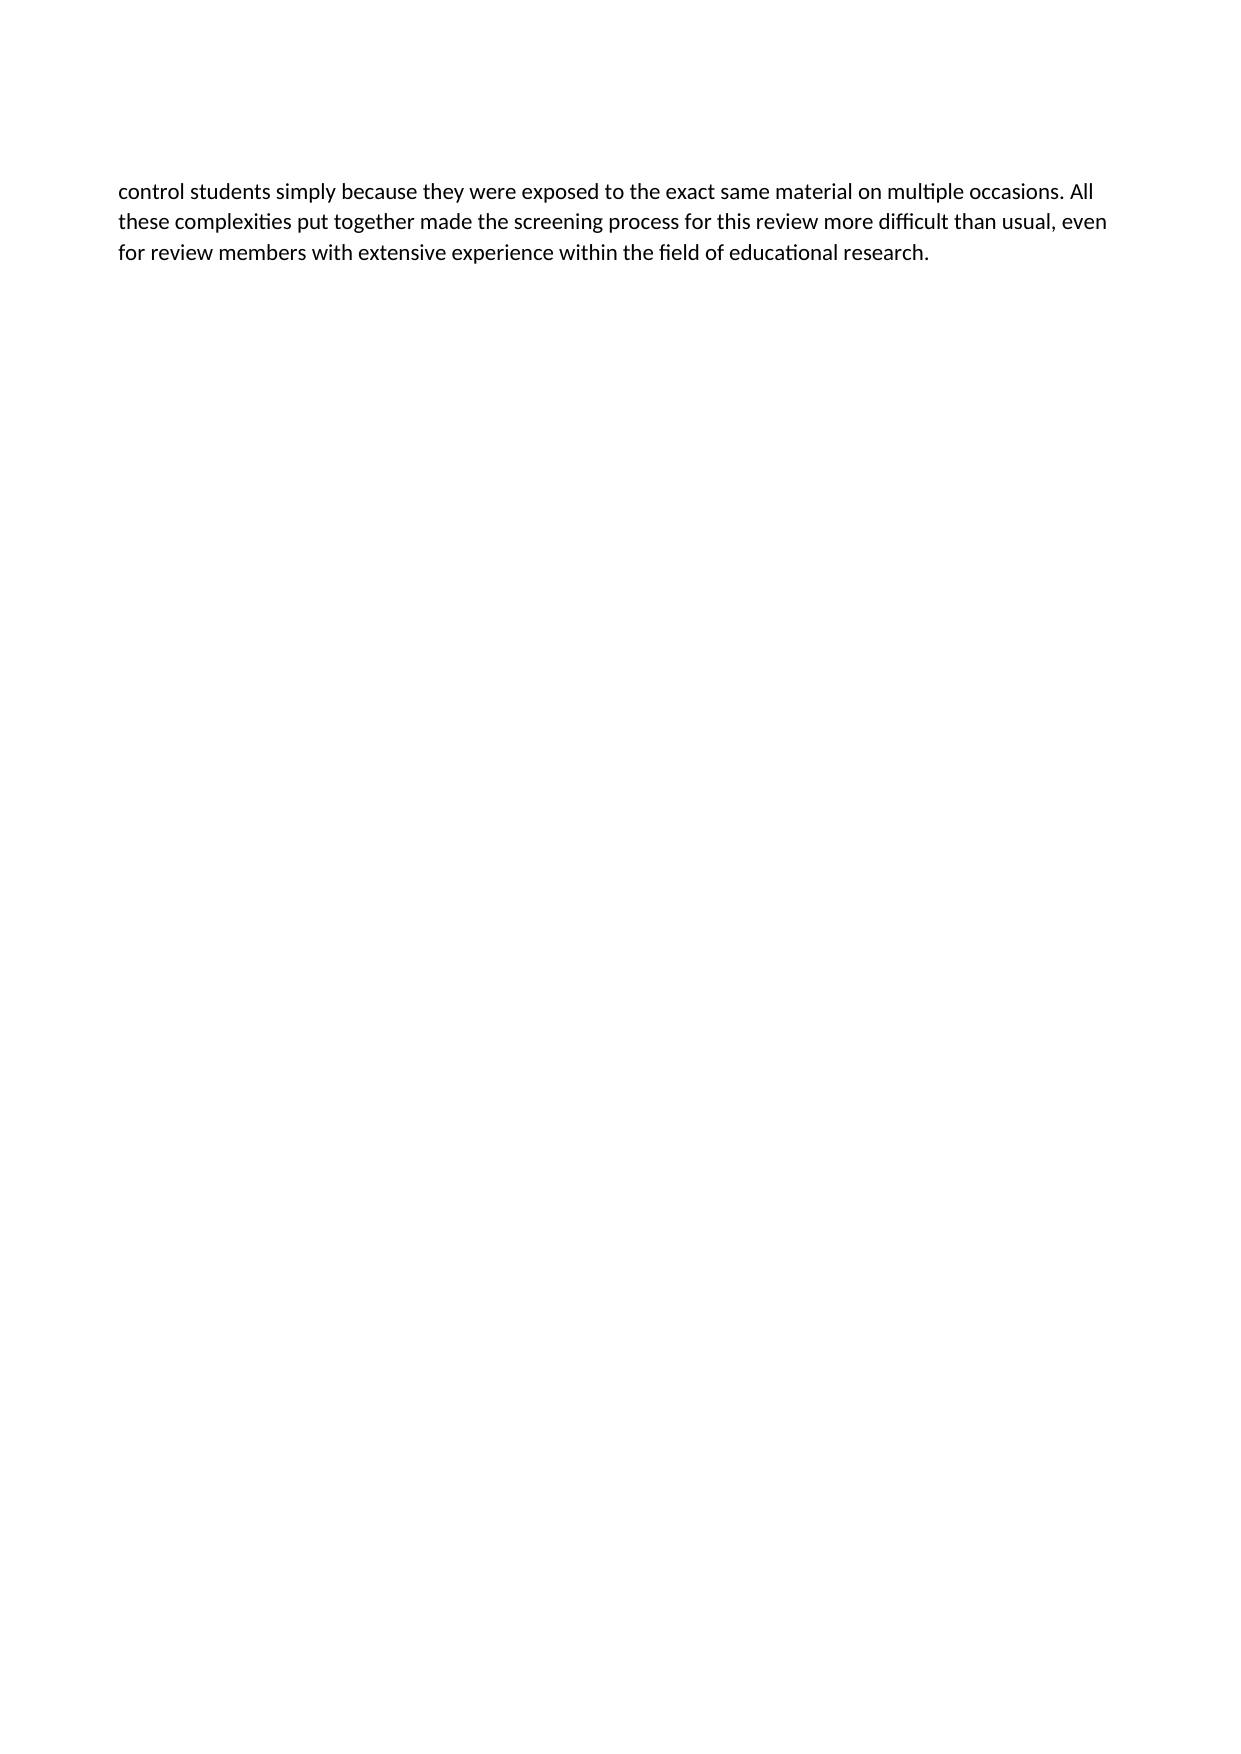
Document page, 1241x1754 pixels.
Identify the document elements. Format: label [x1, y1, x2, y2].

text [118, 177, 1122, 266]
